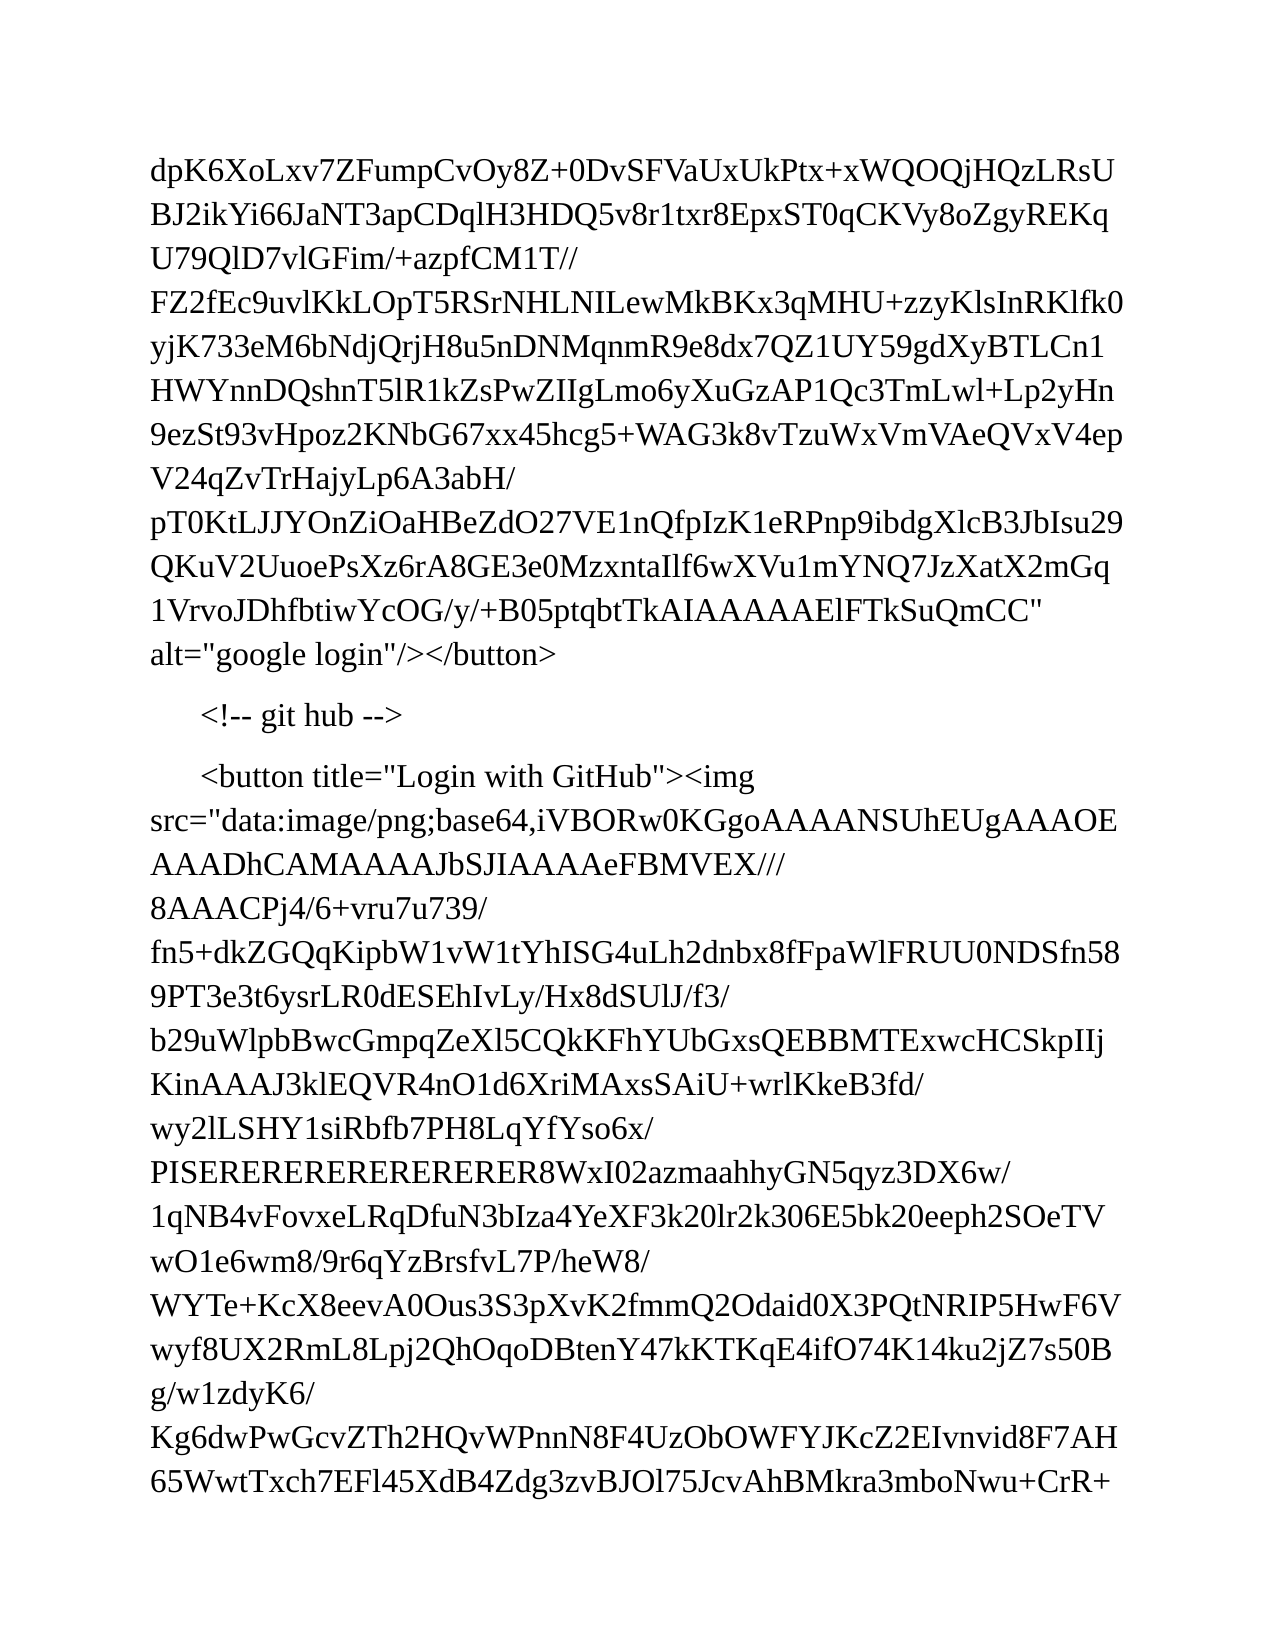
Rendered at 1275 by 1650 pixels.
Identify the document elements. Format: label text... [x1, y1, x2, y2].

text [150, 756, 1125, 1499]
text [150, 150, 1125, 673]
text <!-- git hub --> [150, 695, 1125, 734]
